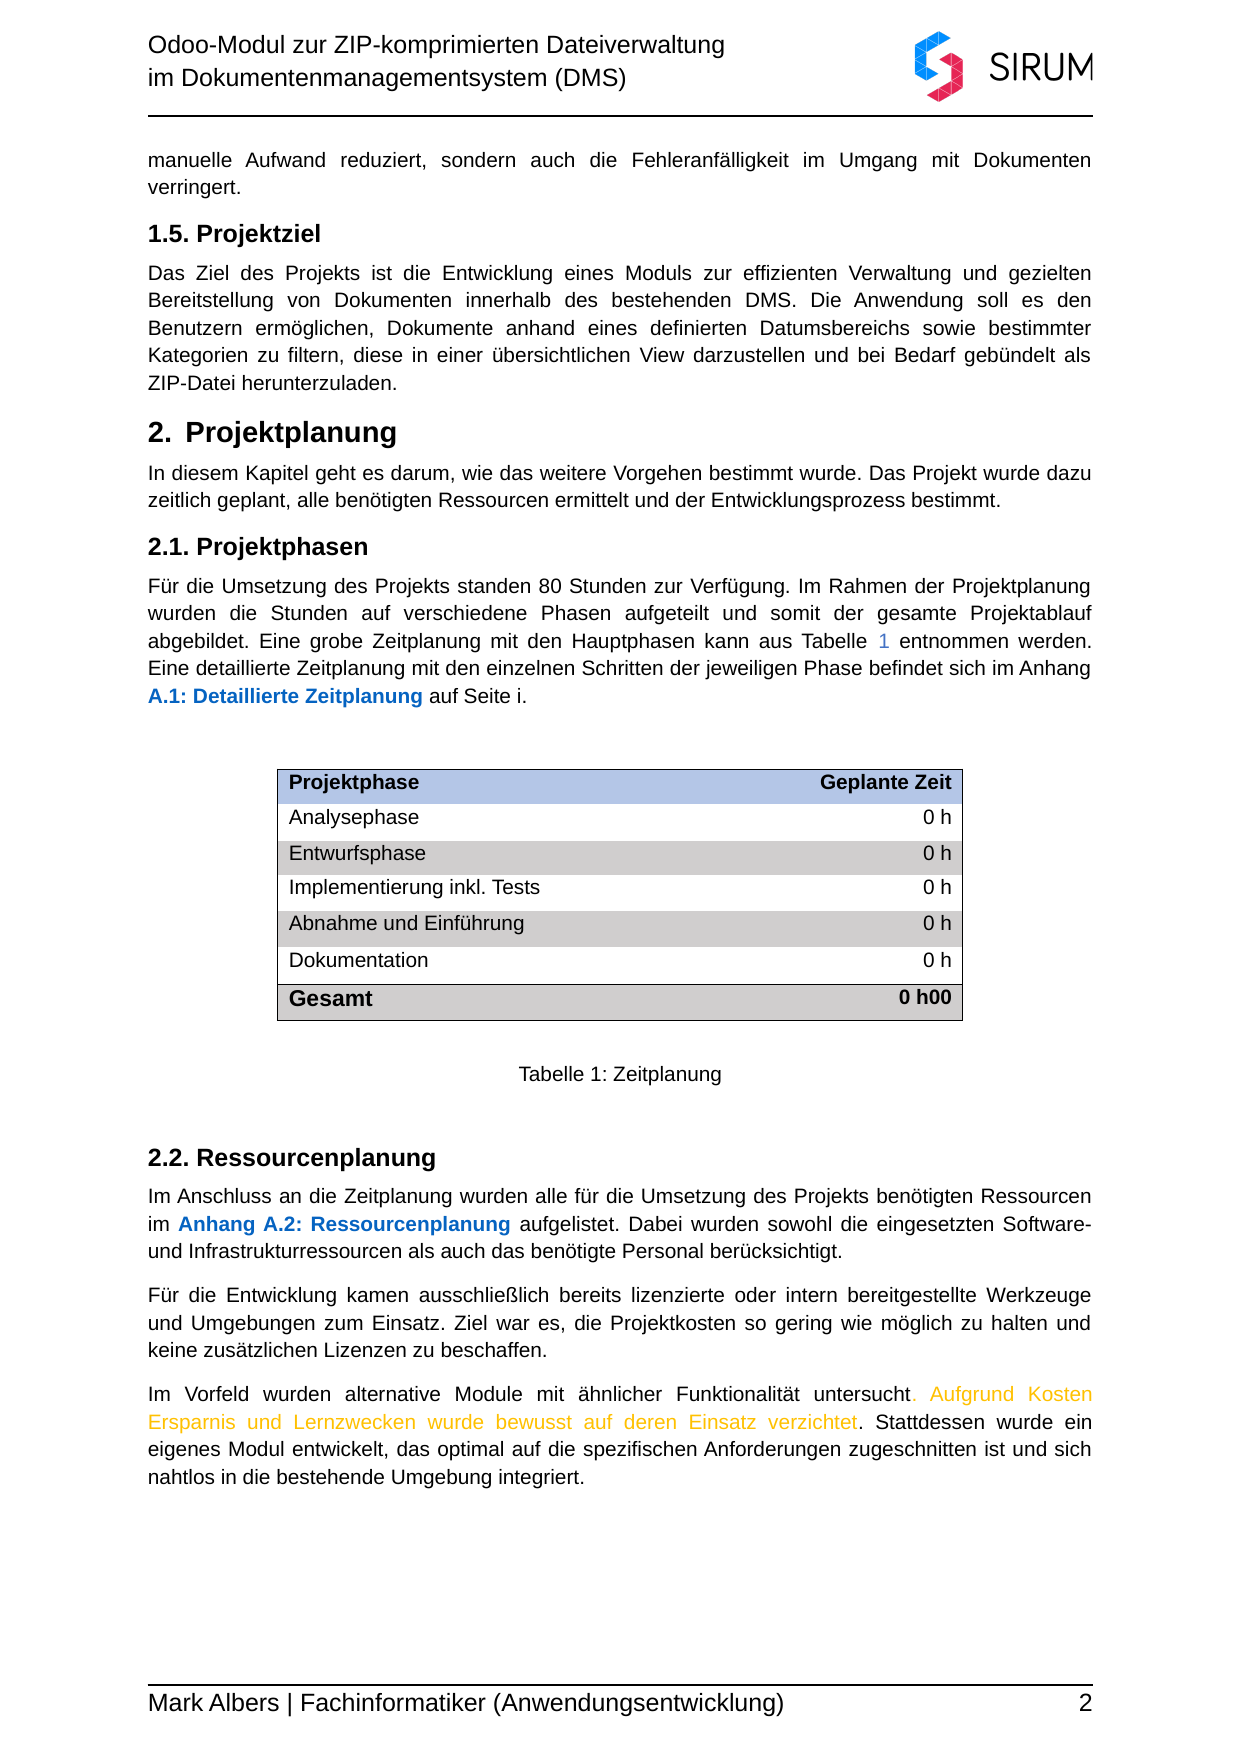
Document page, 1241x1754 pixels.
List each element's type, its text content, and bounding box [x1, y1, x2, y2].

table_cell 0 h [764, 875, 962, 911]
text Für die Entwicklung kamen ausschließlich bereits lizenzierte oder intern bereitgestellte Werkzeuge und Umgebungen zum Einsatz. Ziel war es, die Projektkosten so gering wie möglich zu halten und keine zusätzlichen Lizenzen zu beschaffen. [148, 1283, 1093, 1362]
table_cell Dokumentation [278, 948, 764, 983]
subtitle Projektplanung [148, 415, 1093, 448]
text Im Anschluss an die Zeitplanung wurden alle für die Umsetzung des Projekts benötigten Ressourcen im Anhang A.2: Ressourcenplanung aufgelistet. Dabei wurden sowohl die eingesetzten Software- und Infrastrukturressourcen als auch das benötigte Personal berücksichtigt. [148, 1184, 1093, 1263]
subtitle Projektziel [148, 219, 1093, 248]
table_cell 0 h [764, 841, 962, 875]
table_header Geplante Zeit [764, 770, 962, 804]
table_cell Entwurfsphase [278, 841, 764, 875]
text Das Ziel des Projekts ist die Entwicklung eines Moduls zur effizienten Verwaltung und gezielten Bereitstellung von Dokumenten innerhalb des bestehenden DMS. Die Anwendung soll es den Benutzern ermöglichen, Dokumente anhand eines definierten Datumsbereichs sowie bestimmter Kategorien zu filtern, diese in einer übersichtlichen View darzustellen und bei Bedarf gebündelt als ZIP-Datei herunterzuladen. [148, 261, 1093, 394]
table_cell 0 h [764, 948, 962, 983]
text In diesem Kapitel geht es darum, wie das weitere Vorgehen bestimmt wurde. Das Projekt wurde dazu zeitlich geplant, alle benötigten Ressourcen ermittelt und der Entwicklungsprozess bestimmt. [148, 461, 1093, 512]
text Für die Umsetzung des Projekts standen 80 Stunden zur Verfügung. Im Rahmen der Projektplanung wurden die Stunden auf verschiedene Phasen aufgeteilt und somit der gesamte Projektablauf abgebildet. Eine grobe Zeitplanung mit den Hauptphasen kann aus Tabelle 1 entnommen werden. Eine detaillierte Zeitplanung mit den einzelnen Schritten der jeweiligen Phase befindet sich im Anhang A.1: Detaillierte Zeitplanung auf Seite i. [148, 574, 1093, 708]
table_cell 0 h [764, 985, 962, 1020]
picture [914, 31, 1093, 102]
table_cell Abnahme und Einführung [278, 911, 764, 947]
text Tabelle 1: Zeitplanung [148, 1061, 1093, 1085]
table_header Projektphase [278, 770, 764, 804]
subtitle Projektphasen [148, 532, 1093, 561]
table_cell Gesamt [278, 985, 764, 1020]
table_cell 0 h [764, 911, 962, 947]
subtitle Ressourcenplanung [148, 1143, 1093, 1171]
table_cell 0 h [764, 805, 962, 841]
table_cell Analysephase [278, 805, 764, 841]
table_cell Implementierung inkl. Tests [278, 875, 764, 911]
text Im Vorfeld wurden alternative Module mit ähnlicher Funktionalität untersucht. Aufgrund Kosten Ersparnis und Lernzwecken wurde bewusst auf deren Einsatz verzichtet. Stattdessen wurde ein eigenes Modul entwickelt, das optimal auf die spezifischen Anforderungen zugeschnitten ist und sich nahtlos in die bestehende Umgebung integriert. [148, 1382, 1093, 1489]
